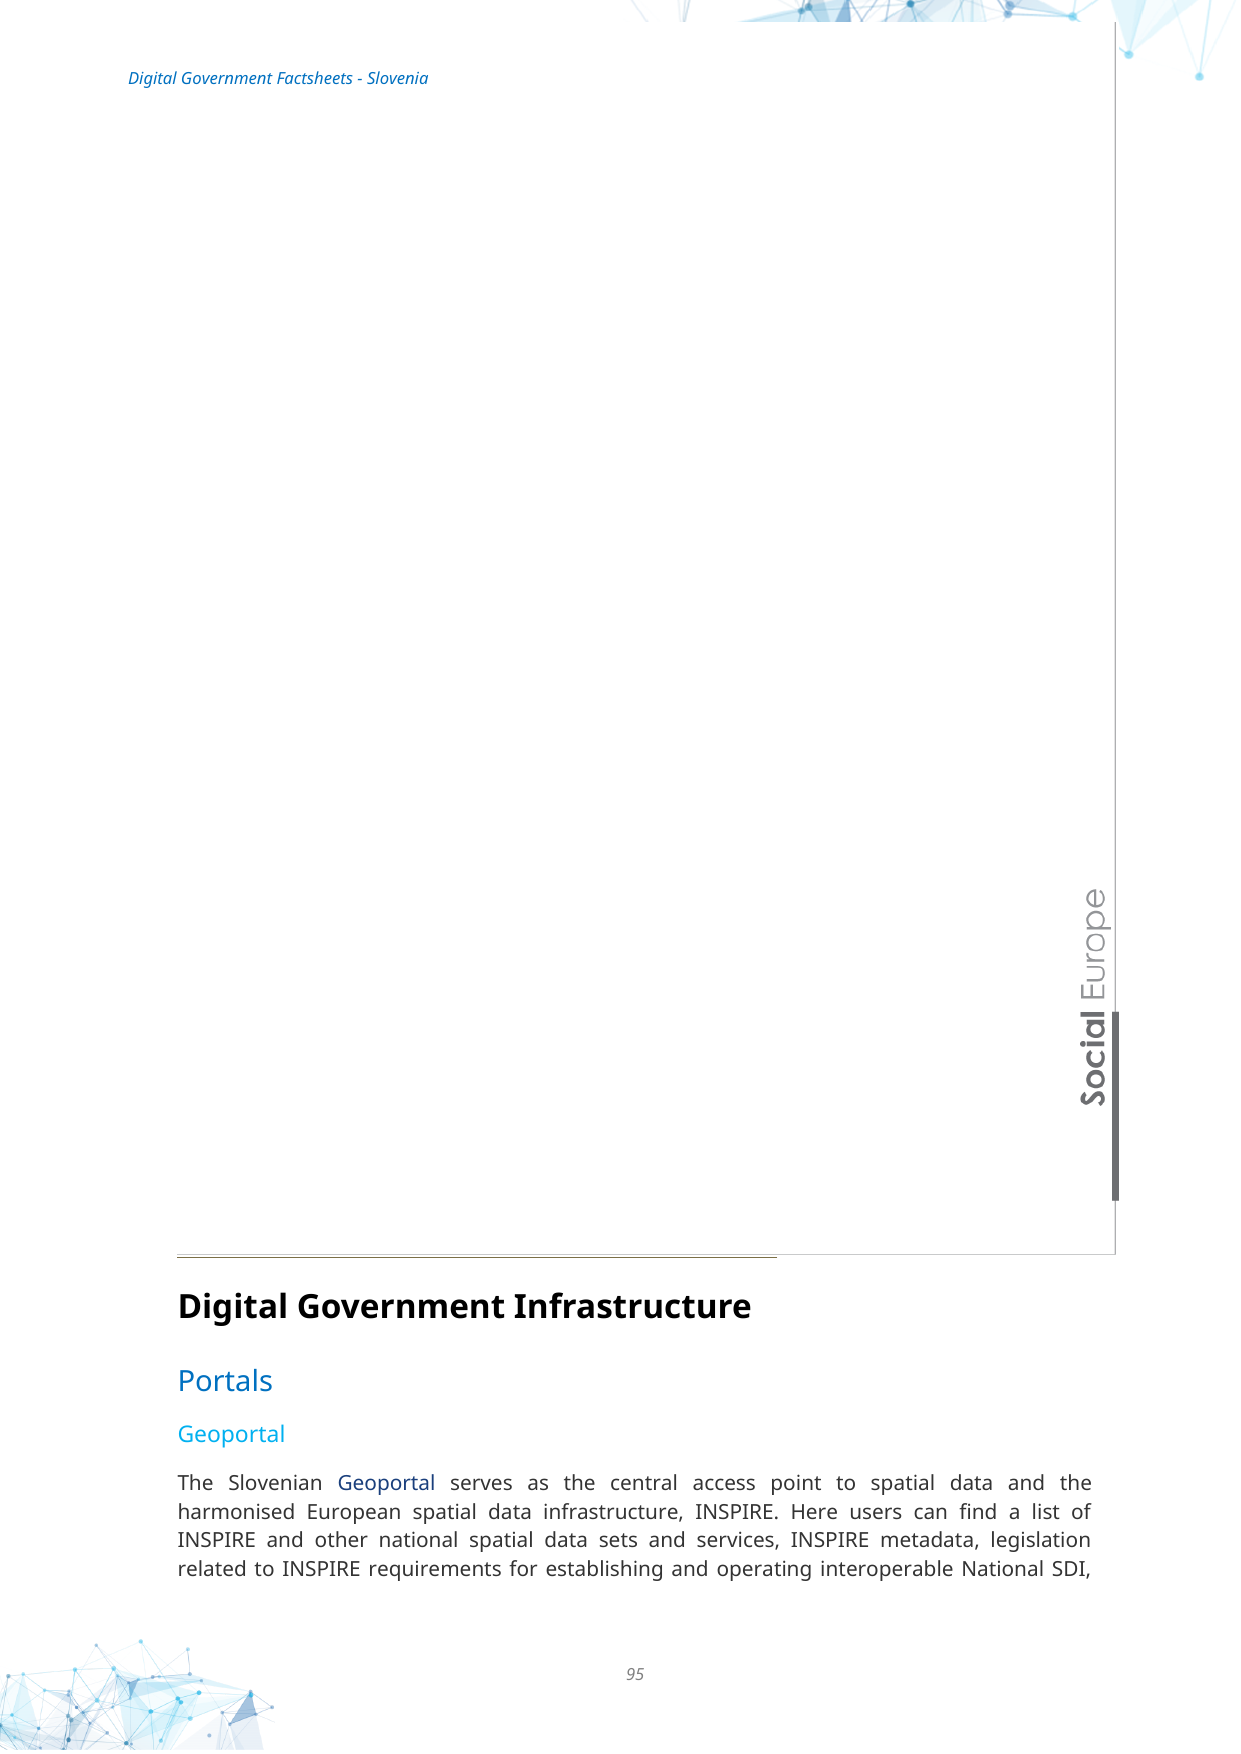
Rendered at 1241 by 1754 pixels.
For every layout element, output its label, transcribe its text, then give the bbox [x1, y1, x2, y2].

text The Slovenian Geoportal serves as the central access point to spatial data and the harmonised European spatial data infrastructure, INSPIRE. Here users can find a list of INSPIRE and other national spatial data sets and services, INSPIRE metadata, legislation related to INSPIRE requirements for establishing and operating interoperable National SDI, guidelines for technical interoperability, and viewer to spatial data. A new Slovenian metadata profile was established in the form of an extended ISNPIRE metadata profile. Metadata are connected to the national portal of Open data. The portal was renewed last year. It allows easier access to all data and improves searching. [177, 1468, 1092, 1582]
subtitle Portals [177, 1360, 1092, 1399]
picture [177, 22, 1119, 1255]
subtitle Geoportal [177, 1418, 1092, 1449]
subtitle Digital Government Infrastructure [177, 1283, 1092, 1329]
